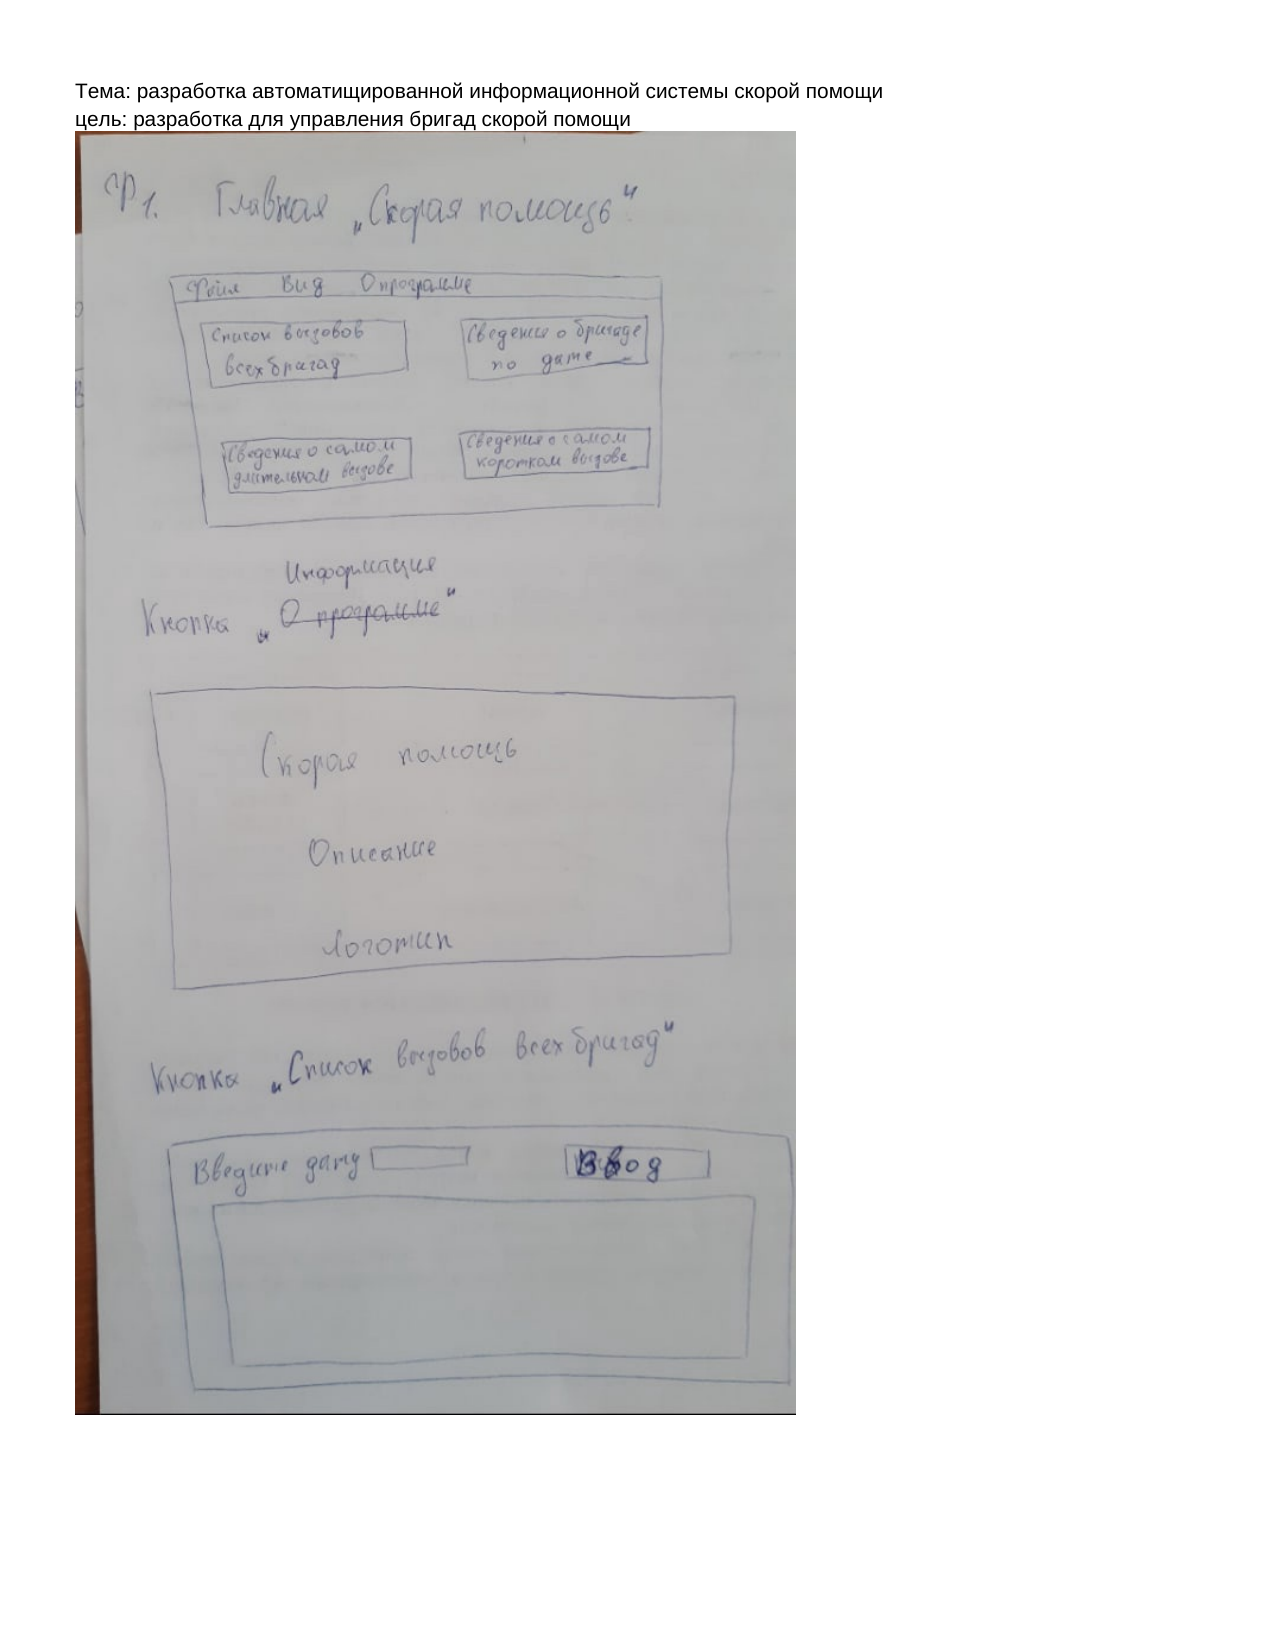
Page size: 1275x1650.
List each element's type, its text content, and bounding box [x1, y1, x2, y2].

picture [75, 131, 796, 1415]
text Тема: разработка автоматищированной информационной системы скорой помощи цель: разработка для управления бригад скорой помощи [75, 75, 1200, 131]
